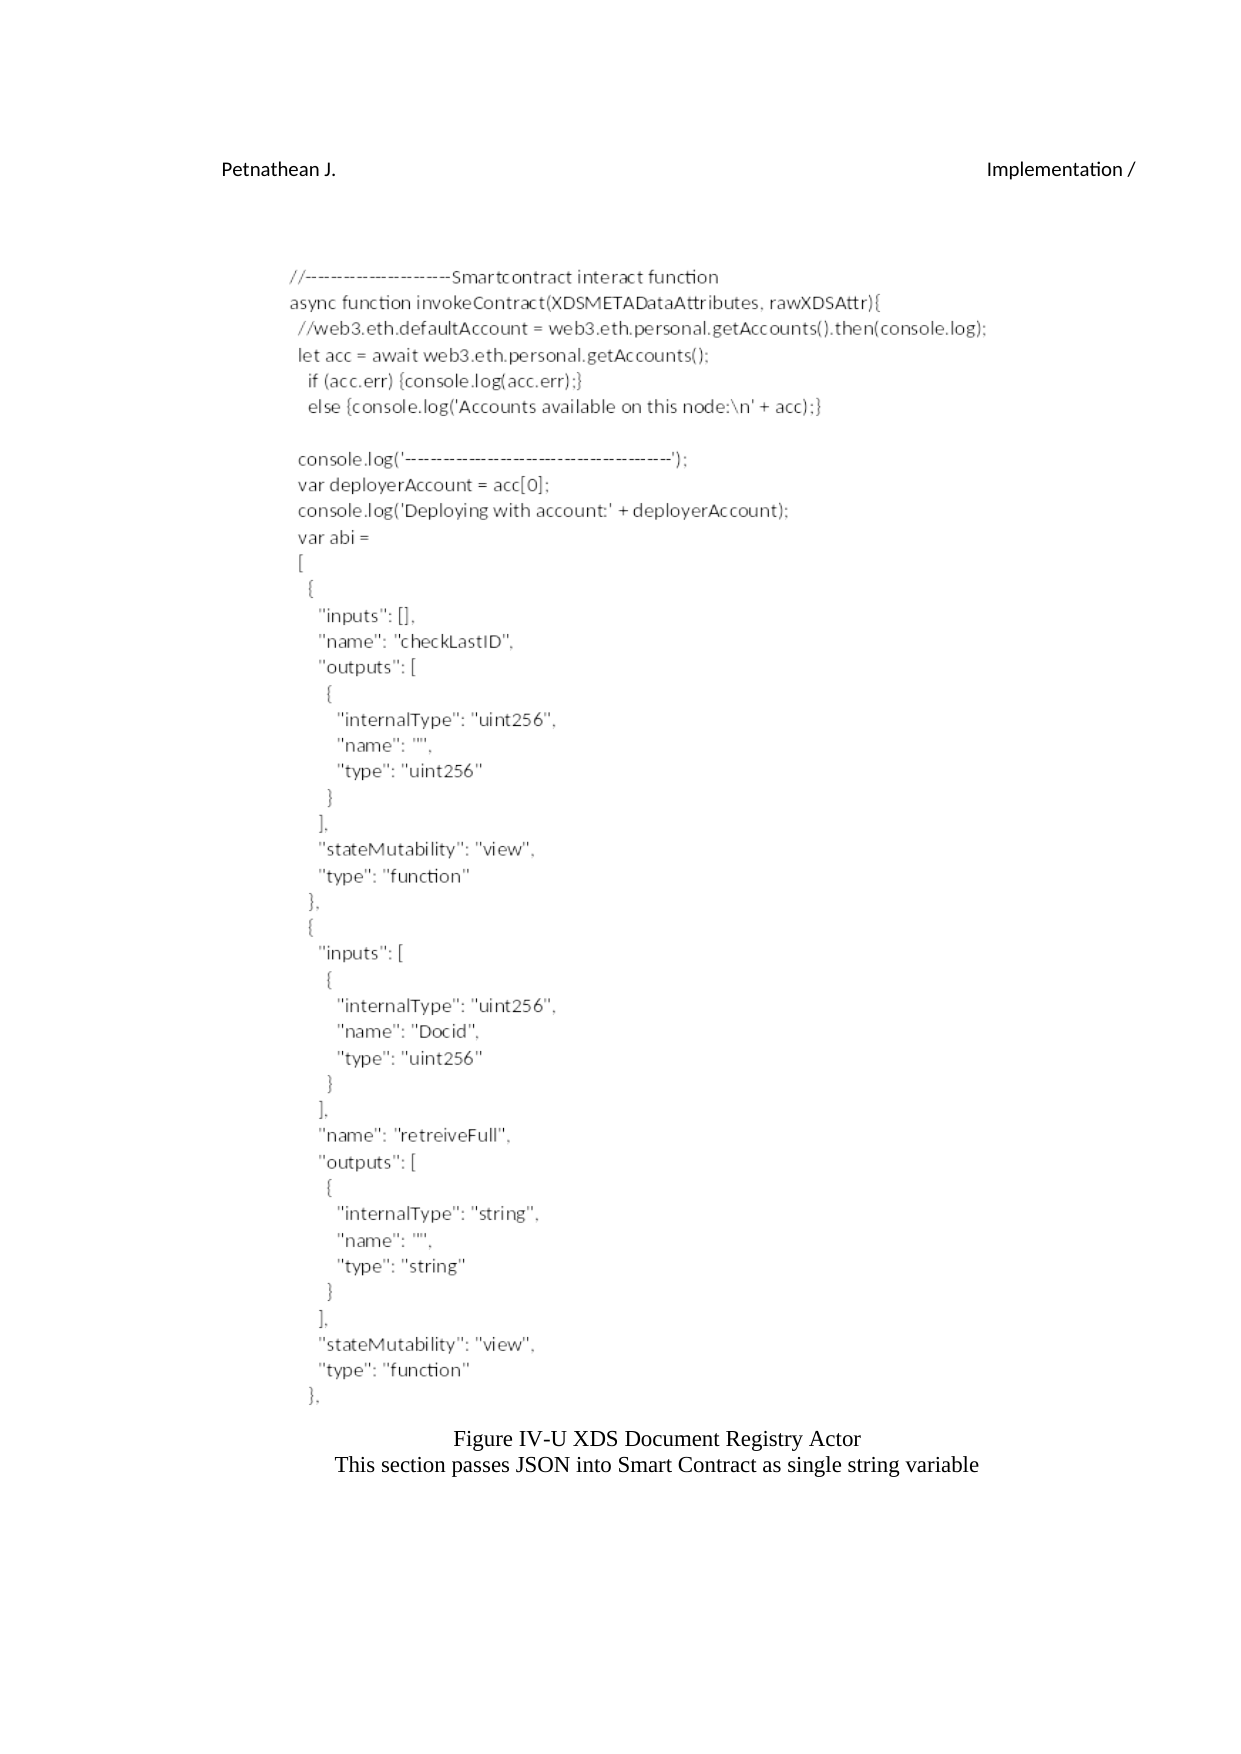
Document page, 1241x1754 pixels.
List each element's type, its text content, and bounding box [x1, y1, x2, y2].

text Figure IV-P XDS Document Registry Actor This section passes JSON into Smart Contract as single string variable [221, 1425, 1092, 1477]
